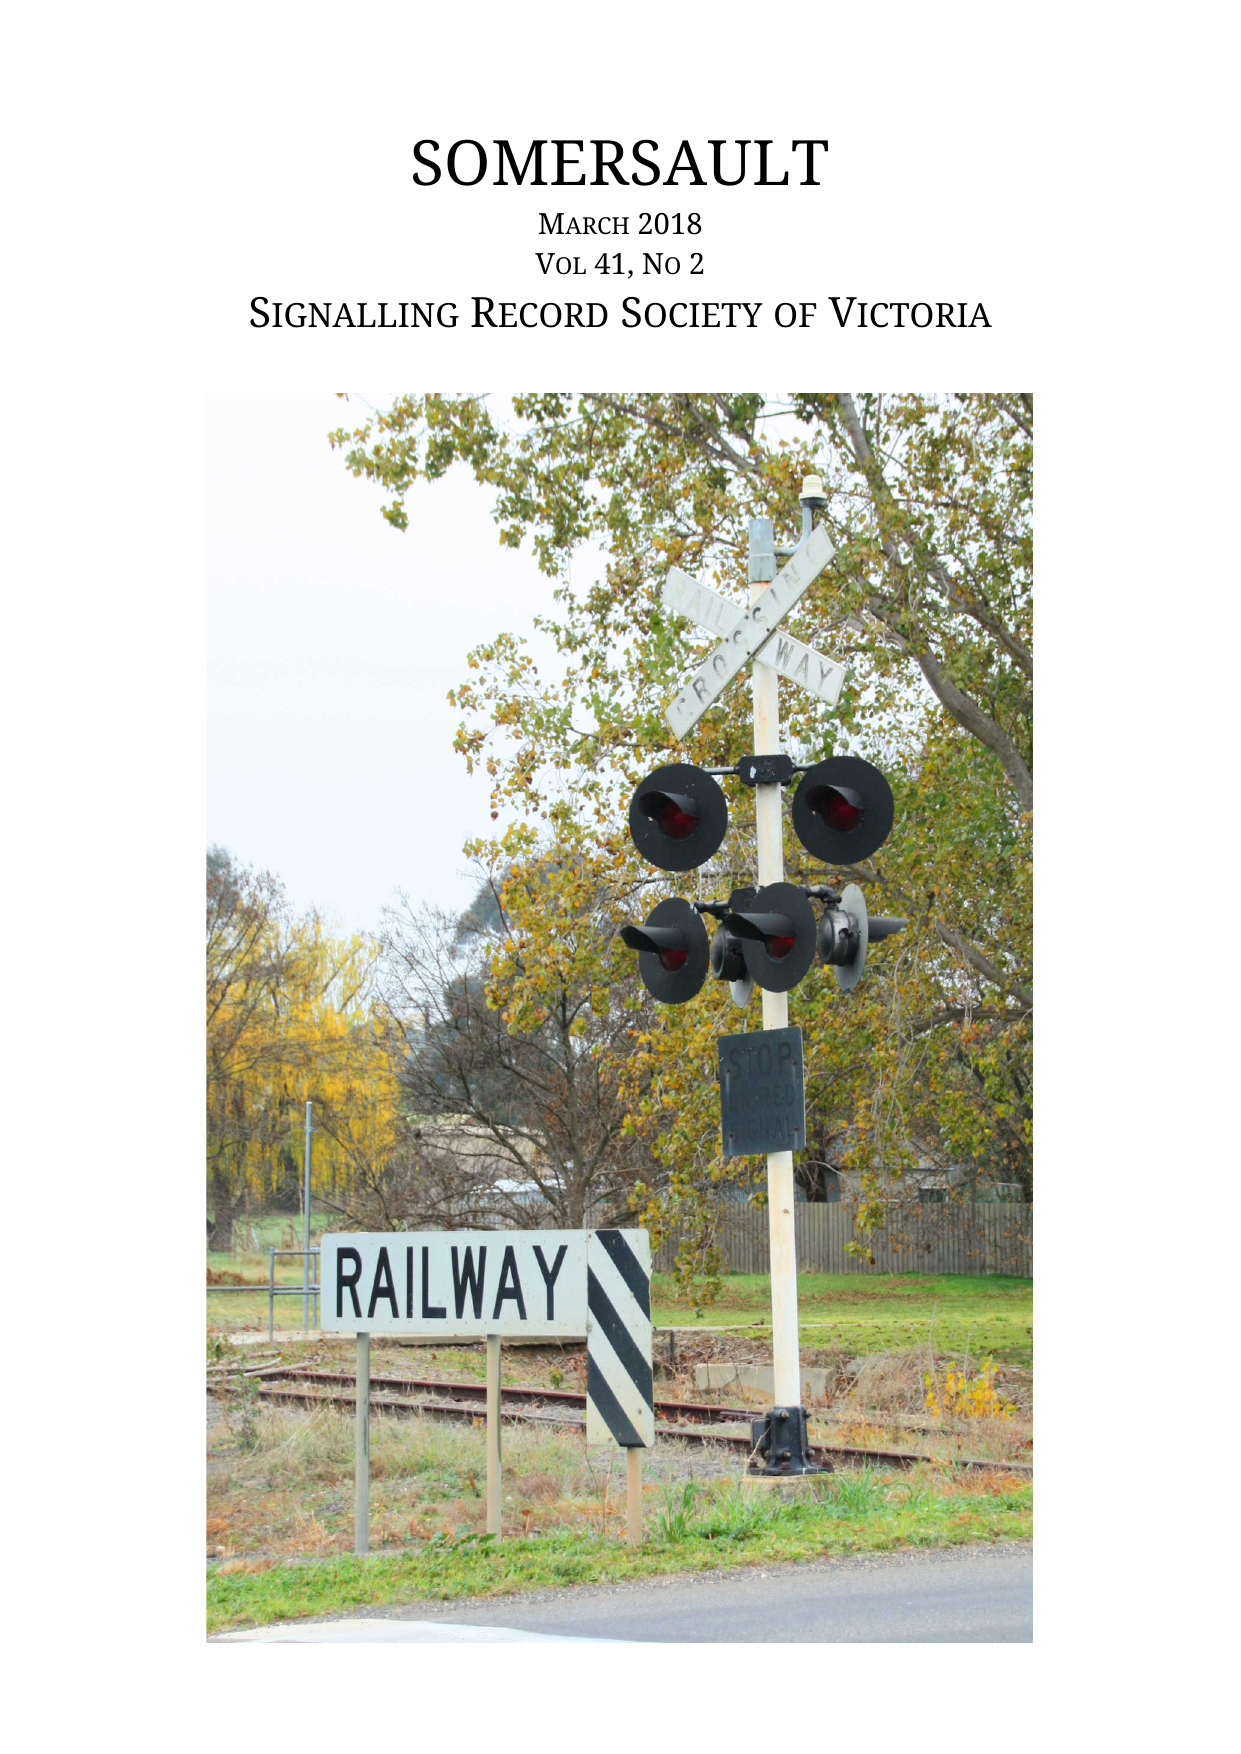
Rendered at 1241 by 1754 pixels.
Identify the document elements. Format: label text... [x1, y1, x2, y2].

text Signalling Record Society of Victoria [118, 283, 1122, 339]
text SOMERSAULT [118, 118, 1122, 203]
text Vol 41, No 2 [118, 243, 1122, 283]
text March 2018 [118, 203, 1122, 243]
picture [206, 393, 1033, 1643]
